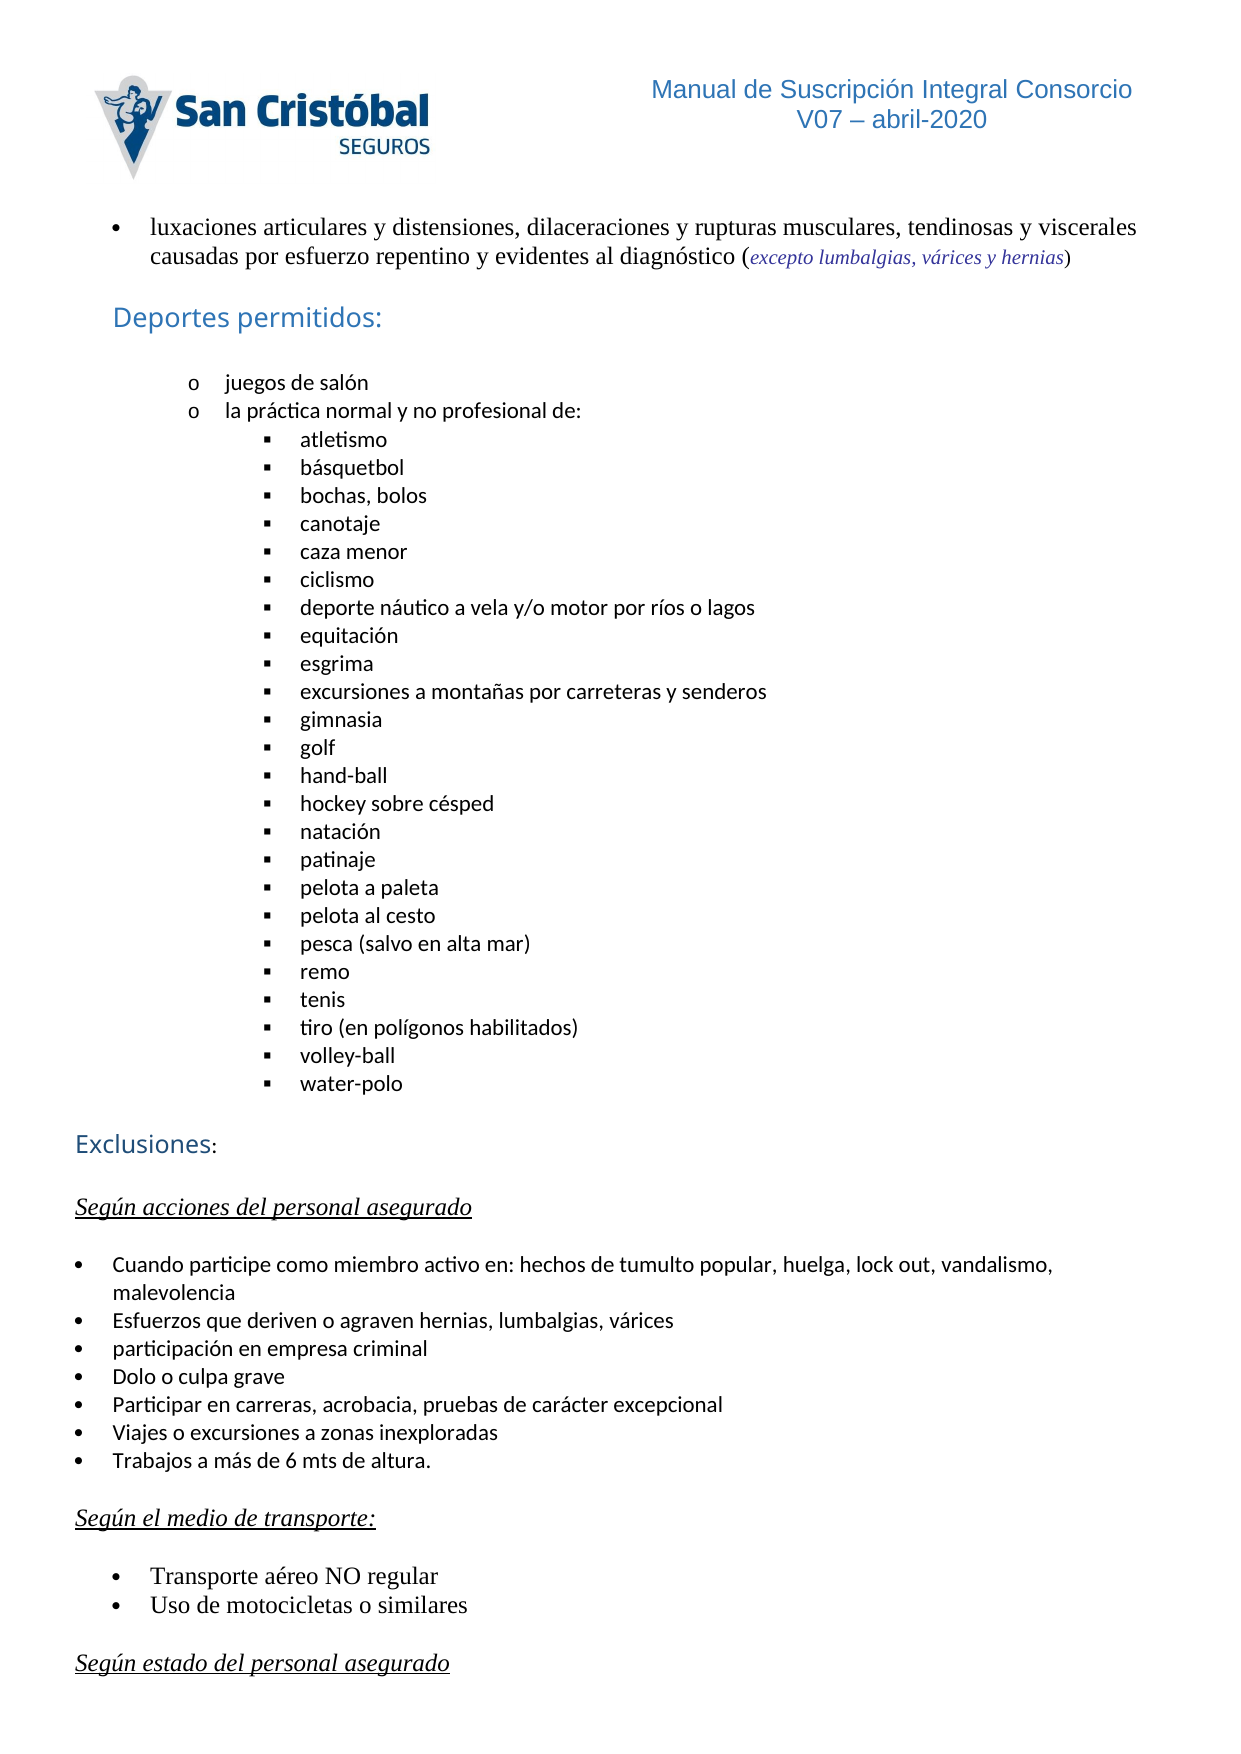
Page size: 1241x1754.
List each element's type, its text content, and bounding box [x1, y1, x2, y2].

list bochas, bolos [262, 481, 1165, 509]
text Según acciones del personal asegurado [75, 1192, 1165, 1221]
subtitle Deportes permitidos: [112, 299, 1165, 336]
list deporte náutico a vela y/o motor por ríos o lagos [262, 593, 1165, 621]
list participación en empresa criminal [75, 1334, 1165, 1362]
list hockey sobre césped [262, 789, 1165, 817]
list water-polo [262, 1069, 1165, 1097]
list volley-ball [262, 1041, 1165, 1069]
list juegos de salón [187, 368, 1165, 396]
list hand-ball [262, 761, 1165, 789]
list Trabajos a más de 6 mts de altura. [75, 1446, 1165, 1474]
list Dolo o culpa grave [75, 1362, 1165, 1390]
list pelota al cesto [262, 901, 1165, 929]
picture [86, 73, 436, 184]
list Cuando participe como miembro activo en: hechos de tumulto popular, huelga, lock out, vandalismo, malevolencia [75, 1250, 1165, 1306]
list luxaciones articulares y distensiones, dilaceraciones y rupturas musculares, tendinosas y viscerales causadas por esfuerzo repentino y evidentes al diagnóstico (excepto lumbalgias, várices y hernias) [112, 212, 1165, 269]
list Esfuerzos que deriven o agraven hernias, lumbalgias, várices [75, 1306, 1165, 1334]
list canotaje [262, 509, 1165, 537]
list pesca (salvo en alta mar) [262, 929, 1165, 957]
list equitación [262, 621, 1165, 649]
list caza menor [262, 537, 1165, 565]
list pelota a paleta [262, 873, 1165, 901]
list tenis [262, 985, 1165, 1013]
list básquetbol [262, 453, 1165, 481]
list Transporte aéreo NO regular [112, 1561, 1165, 1590]
list gimnasia [262, 705, 1165, 733]
list remo [262, 957, 1165, 985]
text Según estado del personal asegurado [75, 1648, 1165, 1677]
list Participar en carreras, acrobacia, pruebas de carácter excepcional [75, 1390, 1165, 1418]
text Según el medio de transporte: [75, 1503, 1165, 1532]
list excursiones a montañas por carreteras y senderos [262, 677, 1165, 705]
list ciclismo [262, 565, 1165, 593]
list patinaje [262, 845, 1165, 873]
list la práctica normal y no profesional de: [187, 396, 1165, 425]
list Uso de motocicletas o similares [112, 1590, 1165, 1619]
list golf [262, 733, 1165, 761]
list tiro (en polígonos habilitados) [262, 1013, 1165, 1041]
list natación [262, 817, 1165, 845]
text Exclusiones: [75, 1126, 1165, 1160]
list atletismo [262, 425, 1165, 453]
list Viajes o excursiones a zonas inexploradas [75, 1418, 1165, 1446]
list esgrima [262, 649, 1165, 677]
